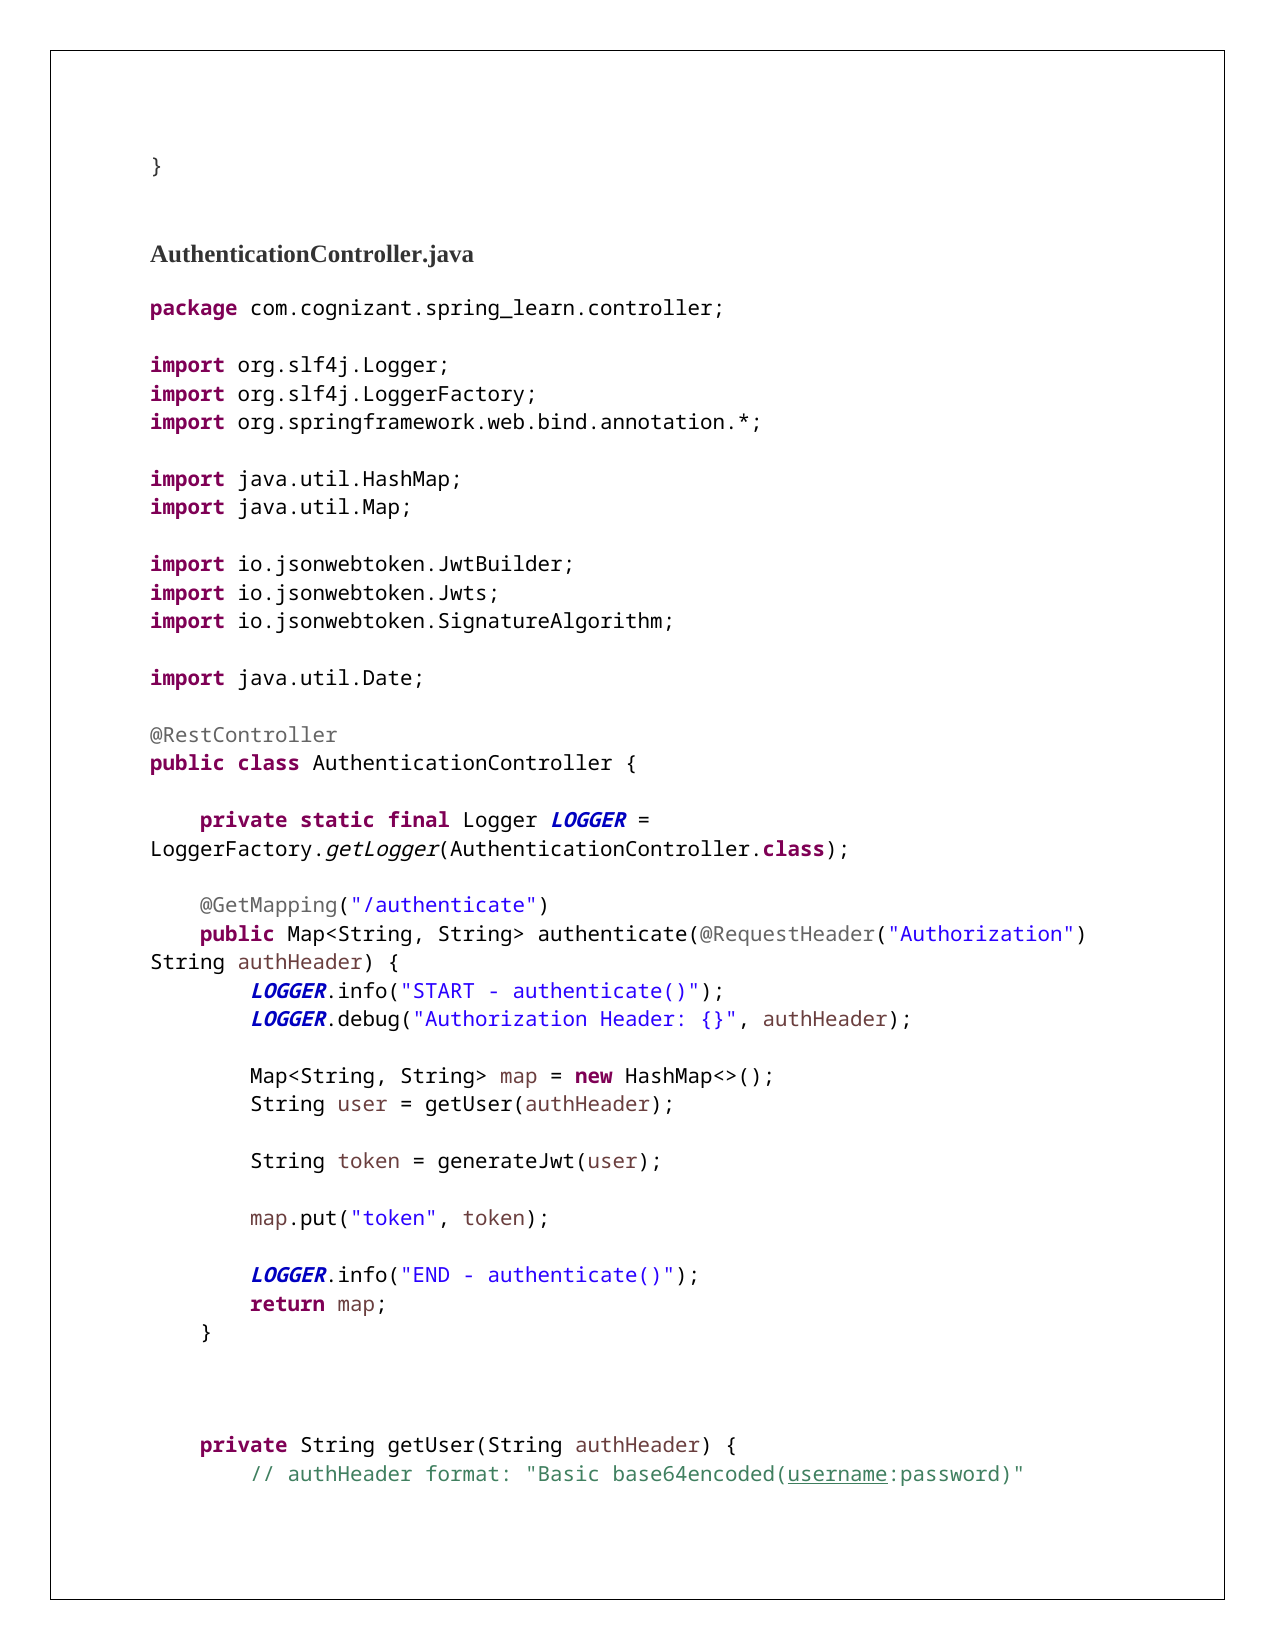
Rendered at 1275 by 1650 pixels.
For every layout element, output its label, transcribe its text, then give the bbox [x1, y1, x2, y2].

text AuthenticationController.java package com.cognizant.spring_learn.controller; [150, 239, 1125, 322]
text import org.slf4j.LoggerFactory; [150, 379, 1125, 407]
text import java.util.Date; [150, 663, 1125, 691]
text import io.jsonwebtoken.JwtBuilder; [150, 549, 1125, 578]
text import java.util.HashMap; [150, 464, 1125, 492]
text LOGGER.debug("Authorization Header: {}", authHeader); [150, 1004, 1125, 1033]
text import org.slf4j.Logger; [150, 350, 1125, 379]
text import org.springframework.web.bind.annotation.*; [150, 407, 1125, 436]
text map.put("token", token); [150, 1203, 1125, 1232]
text } [150, 1317, 1125, 1346]
text @GetMapping("/authenticate") [150, 891, 1125, 919]
text public Map<String, String> authenticate(@RequestHeader("Authorization") String authHeader) { [150, 919, 1125, 976]
text LOGGER.info("START - authenticate()"); [150, 976, 1125, 1004]
text @RestController [150, 720, 1125, 748]
text String token = generateJwt(user); [150, 1146, 1125, 1175]
text String user = getUser(authHeader); [150, 1089, 1125, 1118]
text public class AuthenticationController { [150, 748, 1125, 777]
text import io.jsonwebtoken.Jwts; [150, 578, 1125, 606]
text } [150, 150, 1125, 180]
text private String getUser(String authHeader) { [150, 1430, 1125, 1459]
text LOGGER.info("END - authenticate()"); [150, 1260, 1125, 1289]
text // authHeader format: "Basic base64encoded(username:password)" [150, 1459, 1125, 1487]
text Map<String, String> map = new HashMap<>(); [150, 1061, 1125, 1089]
text import java.util.Map; [150, 492, 1125, 521]
text import io.jsonwebtoken.SignatureAlgorithm; [150, 606, 1125, 634]
text return map; [150, 1289, 1125, 1317]
text private static final Logger LOGGER = LoggerFactory.getLogger(AuthenticationController.class); [150, 805, 1125, 862]
